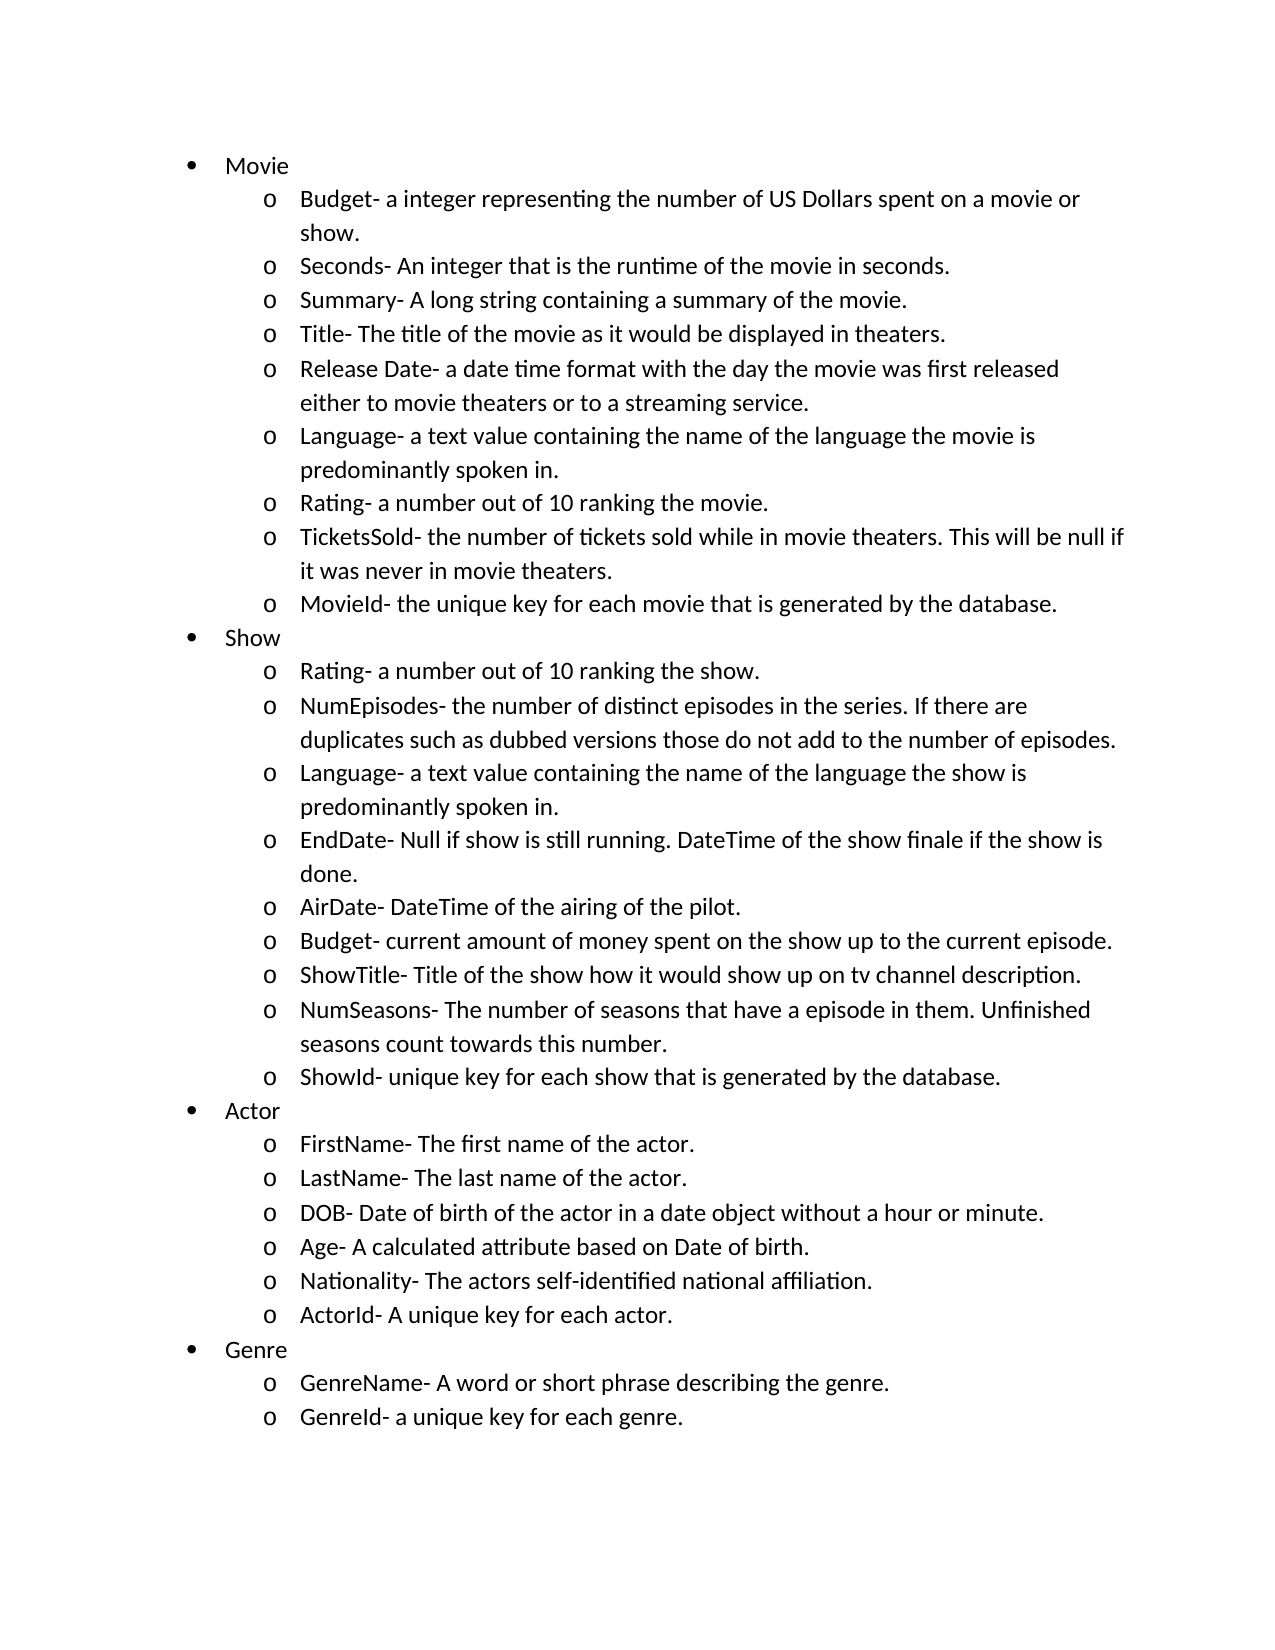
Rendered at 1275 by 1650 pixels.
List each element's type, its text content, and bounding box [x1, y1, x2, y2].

list Age- A calculated attribute based on Date of birth. [262, 1231, 1125, 1263]
list Release Date- a date time format with the day the movie was first released either to movie theaters or to a streaming service. [262, 353, 1125, 417]
list NumSeasons- The number of seasons that have a episode in them. Unfinished seasons count towards this number. [262, 994, 1125, 1058]
list Actor [187, 1095, 1125, 1126]
list Budget- current amount of money spent on the show up to the current episode. [262, 925, 1125, 957]
list Summary- A long string containing a summary of the movie. [262, 284, 1125, 316]
list Language- a text value containing the name of the language the show is predominantly spoken in. [262, 757, 1125, 822]
list Seconds- An integer that is the runtime of the movie in seconds. [262, 250, 1125, 282]
list Movie [187, 150, 1125, 181]
list MovieId- the unique key for each movie that is generated by the database. [262, 588, 1125, 620]
list Budget- a integer representing the number of US Dollars spent on a movie or show. [262, 183, 1125, 248]
list EndDate- Null if show is still running. DateTime of the show finale if the show is done. [262, 824, 1125, 889]
list Language- a text value containing the name of the language the movie is predominantly spoken in. [262, 420, 1125, 484]
list FirstName- The first name of the actor. [262, 1128, 1125, 1160]
list LastName- The last name of the actor. [262, 1162, 1125, 1194]
list Nationality- The actors self-identified national affiliation. [262, 1265, 1125, 1297]
list TicketsSold- the number of tickets sold while in movie theaters. This will be null if it was never in movie theaters. [262, 521, 1125, 586]
list GenreId- a unique key for each genre. [262, 1401, 1125, 1433]
list Rating- a number out of 10 ranking the show. [262, 656, 1125, 687]
list NumEpisodes- the number of distinct episodes in the series. If there are duplicates such as dubbed versions those do not add to the number of episodes. [262, 690, 1125, 754]
list GenreName- A word or short phrase describing the genre. [262, 1367, 1125, 1398]
list DOB- Date of birth of the actor in a date object without a hour or minute. [262, 1197, 1125, 1228]
list Show [187, 623, 1125, 653]
list Genre [187, 1334, 1125, 1364]
list ShowTitle- Title of the show how it would show up on tv channel description. [262, 959, 1125, 991]
list Rating- a number out of 10 ranking the movie. [262, 487, 1125, 519]
list ActorId- A unique key for each actor. [262, 1299, 1125, 1331]
list Title- The title of the movie as it would be displayed in theaters. [262, 318, 1125, 350]
list AirDate- DateTime of the airing of the pilot. [262, 891, 1125, 923]
list ShowId- unique key for each show that is generated by the database. [262, 1061, 1125, 1093]
